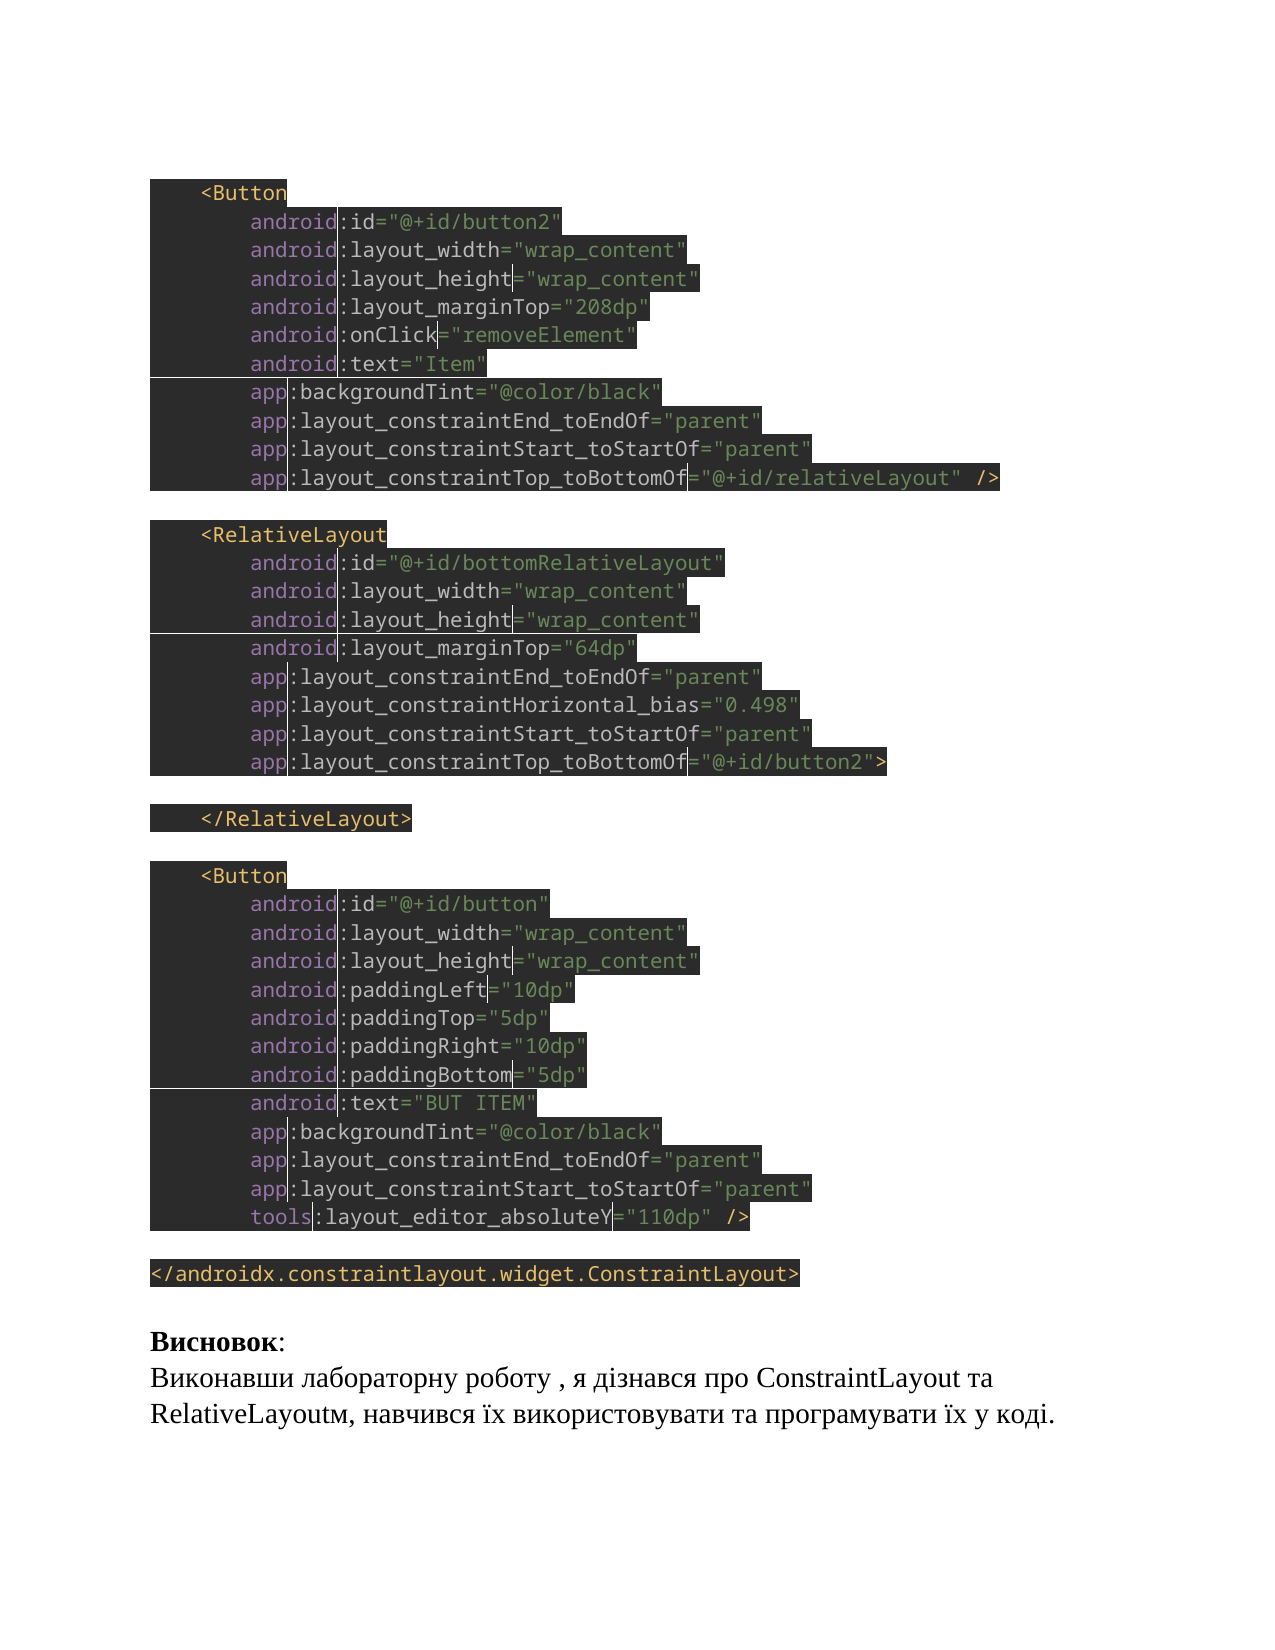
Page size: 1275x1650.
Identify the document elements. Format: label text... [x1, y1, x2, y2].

text Виконавши лабораторну роботу , я дізнався про ConstraintLayout та RelativeLayoutм, навчився їх використовувати та програмувати їх у коді. [150, 1360, 1125, 1429]
text Висновок: [150, 1324, 1125, 1357]
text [150, 150, 1125, 1287]
